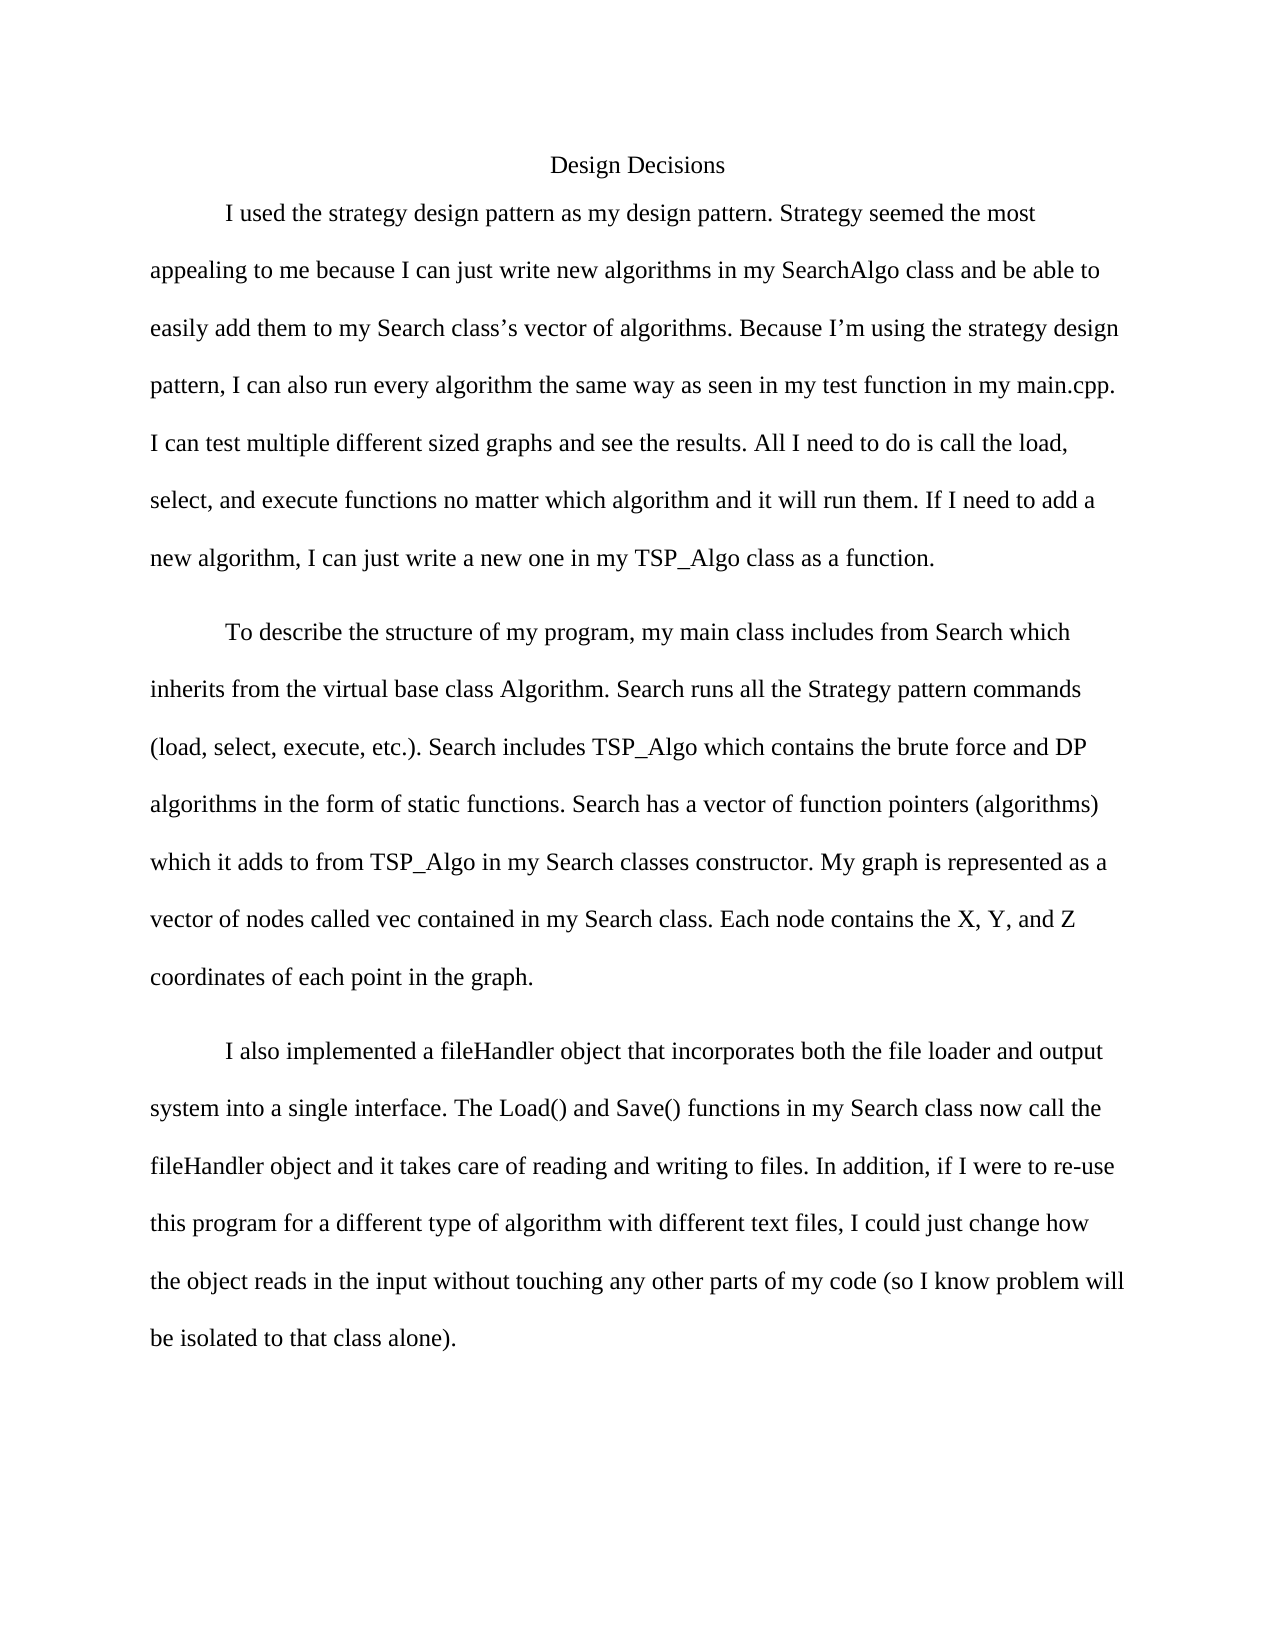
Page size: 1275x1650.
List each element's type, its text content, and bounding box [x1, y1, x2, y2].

text I used the strategy design pattern as my design pattern. Strategy seemed the most appealing to me because I can just write new algorithms in my SearchAlgo class and be able to easily add them to my Search class’s vector of algorithms. Because I’m using the strategy design pattern, I can also run every algorithm the same way as seen in my test function in my main.cpp. I can test multiple different sized graphs and see the results. All I need to do is call the load, select, and execute functions no matter which algorithm and it will run them. If I need to add a new algorithm, I can just write a new one in my TSP_Algo class as a function. [150, 198, 1125, 571]
text I also implemented a fileHandler object that incorporates both the file loader and output system into a single interface. The Load() and Save() functions in my Search class now call the fileHandler object and it takes care of reading and writing to files. In addition, if I were to re-use this program for a different type of algorithm with different text files, I could just change how the object reads in the input without touching any other parts of my code (so I know problem will be isolated to that class alone). [150, 1036, 1125, 1352]
text To describe the structure of my program, my main class includes from Search which inherits from the virtual base class Algorithm. Search runs all the Strategy pattern commands (load, select, execute, etc.). Search includes TSP_Algo which contains the brute force and DP algorithms in the form of static functions. Search has a vector of function pointers (algorithms) which it adds to from TSP_Algo in my Search classes constructor. My graph is represented as a vector of nodes called vec contained in my Search class. Each node contains the X, Y, and Z coordinates of each point in the graph. [150, 617, 1125, 991]
text Design Decisions [150, 150, 1125, 179]
